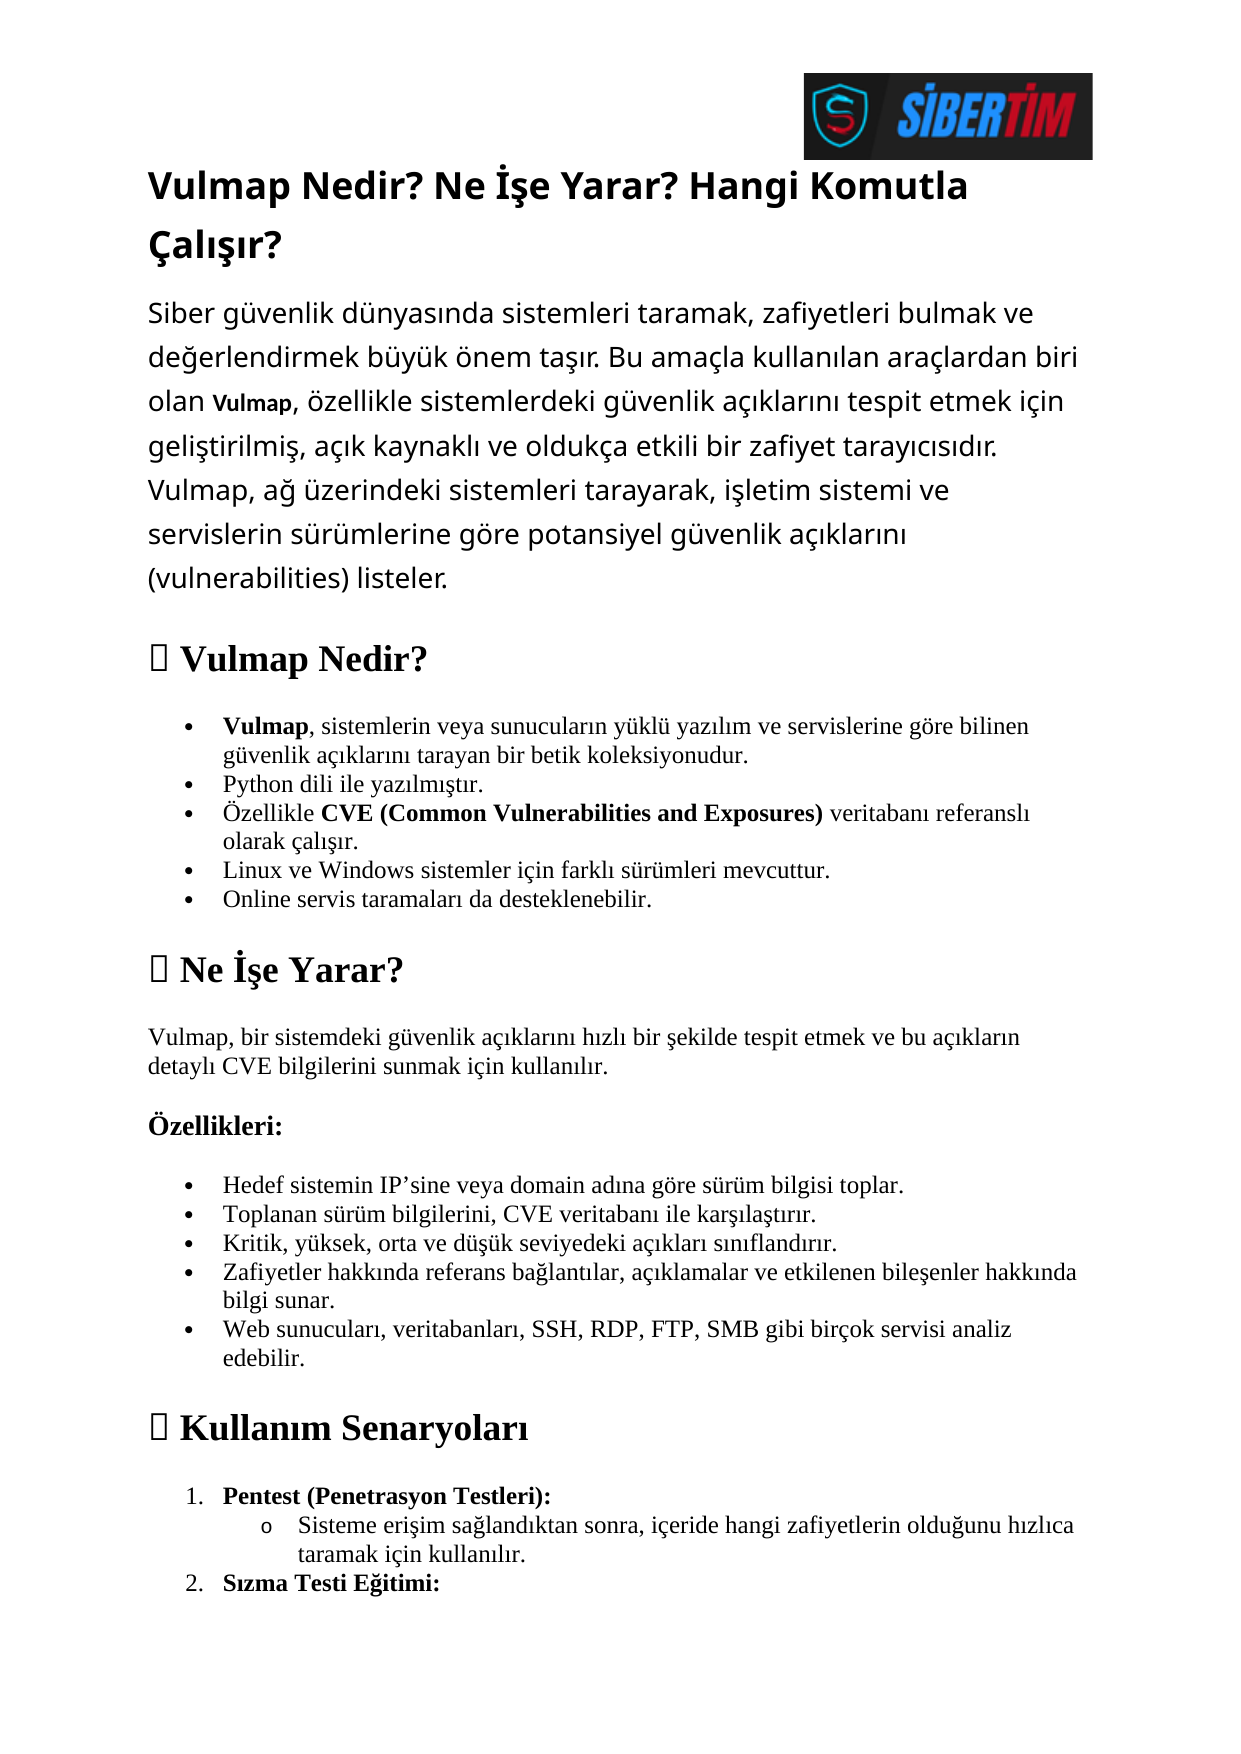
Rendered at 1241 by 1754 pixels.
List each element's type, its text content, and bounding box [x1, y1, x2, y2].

text 🎯 Ne İşe Yarar? [148, 942, 1093, 993]
list Python dili ile yazılmıştır. [185, 769, 1093, 798]
list Web sunucuları, veritabanları, SSH, RDP, FTP, SMB gibi birçok servisi analiz edebilir. [185, 1314, 1093, 1372]
text Vulmap Nedir? Ne İşe Yarar? Hangi Komutla Çalışır? [148, 160, 1093, 269]
list Zafiyetler hakkında referans bağlantılar, açıklamalar ve etkilenen bileşenler hakkında bilgi sunar. [185, 1257, 1093, 1314]
list Vulmap, sistemlerin veya sunucuların yüklü yazılım ve servislerine göre bilinen güvenlik açıklarını tarayan bir betik koleksiyonudur. [185, 711, 1093, 769]
list Linux ve Windows sistemler için farklı sürümleri mevcuttur. [185, 855, 1093, 884]
list Online servis taramaları da desteklenebilir. [185, 884, 1093, 913]
text 💼 Kullanım Senaryoları [148, 1401, 1093, 1452]
list Sızma Testi Eğitimi: [185, 1568, 1093, 1597]
list Kritik, yüksek, orta ve düşük seviyedeki açıkları sınıflandırır. [185, 1228, 1093, 1257]
picture [803, 73, 1093, 160]
text 🧠 Vulmap Nedir? [148, 631, 1093, 682]
list Pentest (Penetrasyon Testleri): [185, 1481, 1093, 1510]
text Özellikleri: [148, 1109, 1093, 1141]
list Hedef sistemin IP’sine veya domain adına göre sürüm bilgisi toplar. [185, 1170, 1093, 1199]
text Siber güvenlik dünyasında sistemleri taramak, zafiyetleri bulmak ve değerlendirmek büyük önem taşır. Bu amaçla kullanılan araçlardan biri olan Vulmap, özellikle sistemlerdeki güvenlik açıklarını tespit etmek için geliştirilmiş, açık kaynaklı ve oldukça etkili bir zafiyet tarayıcısıdır. Vulmap, ağ üzerindeki sistemleri tarayarak, işletim sistemi ve servislerin sürümlerine göre potansiyel güvenlik açıklarını (vulnerabilities) listeler. [148, 294, 1093, 596]
list Özellikle CVE (Common Vulnerabilities and Exposures) veritabanı referanslı olarak çalışır. [185, 798, 1093, 855]
text Vulmap, bir sistemdeki güvenlik açıklarını hızlı bir şekilde tespit etmek ve bu açıkların detaylı CVE bilgilerini sunmak için kullanılır. [148, 1022, 1093, 1079]
list Toplanan sürüm bilgilerini, CVE veritabanı ile karşılaştırır. [185, 1199, 1093, 1228]
list Sisteme erişim sağlandıktan sonra, içeride hangi zafiyetlerin olduğunu hızlıca taramak için kullanılır. [260, 1510, 1093, 1568]
